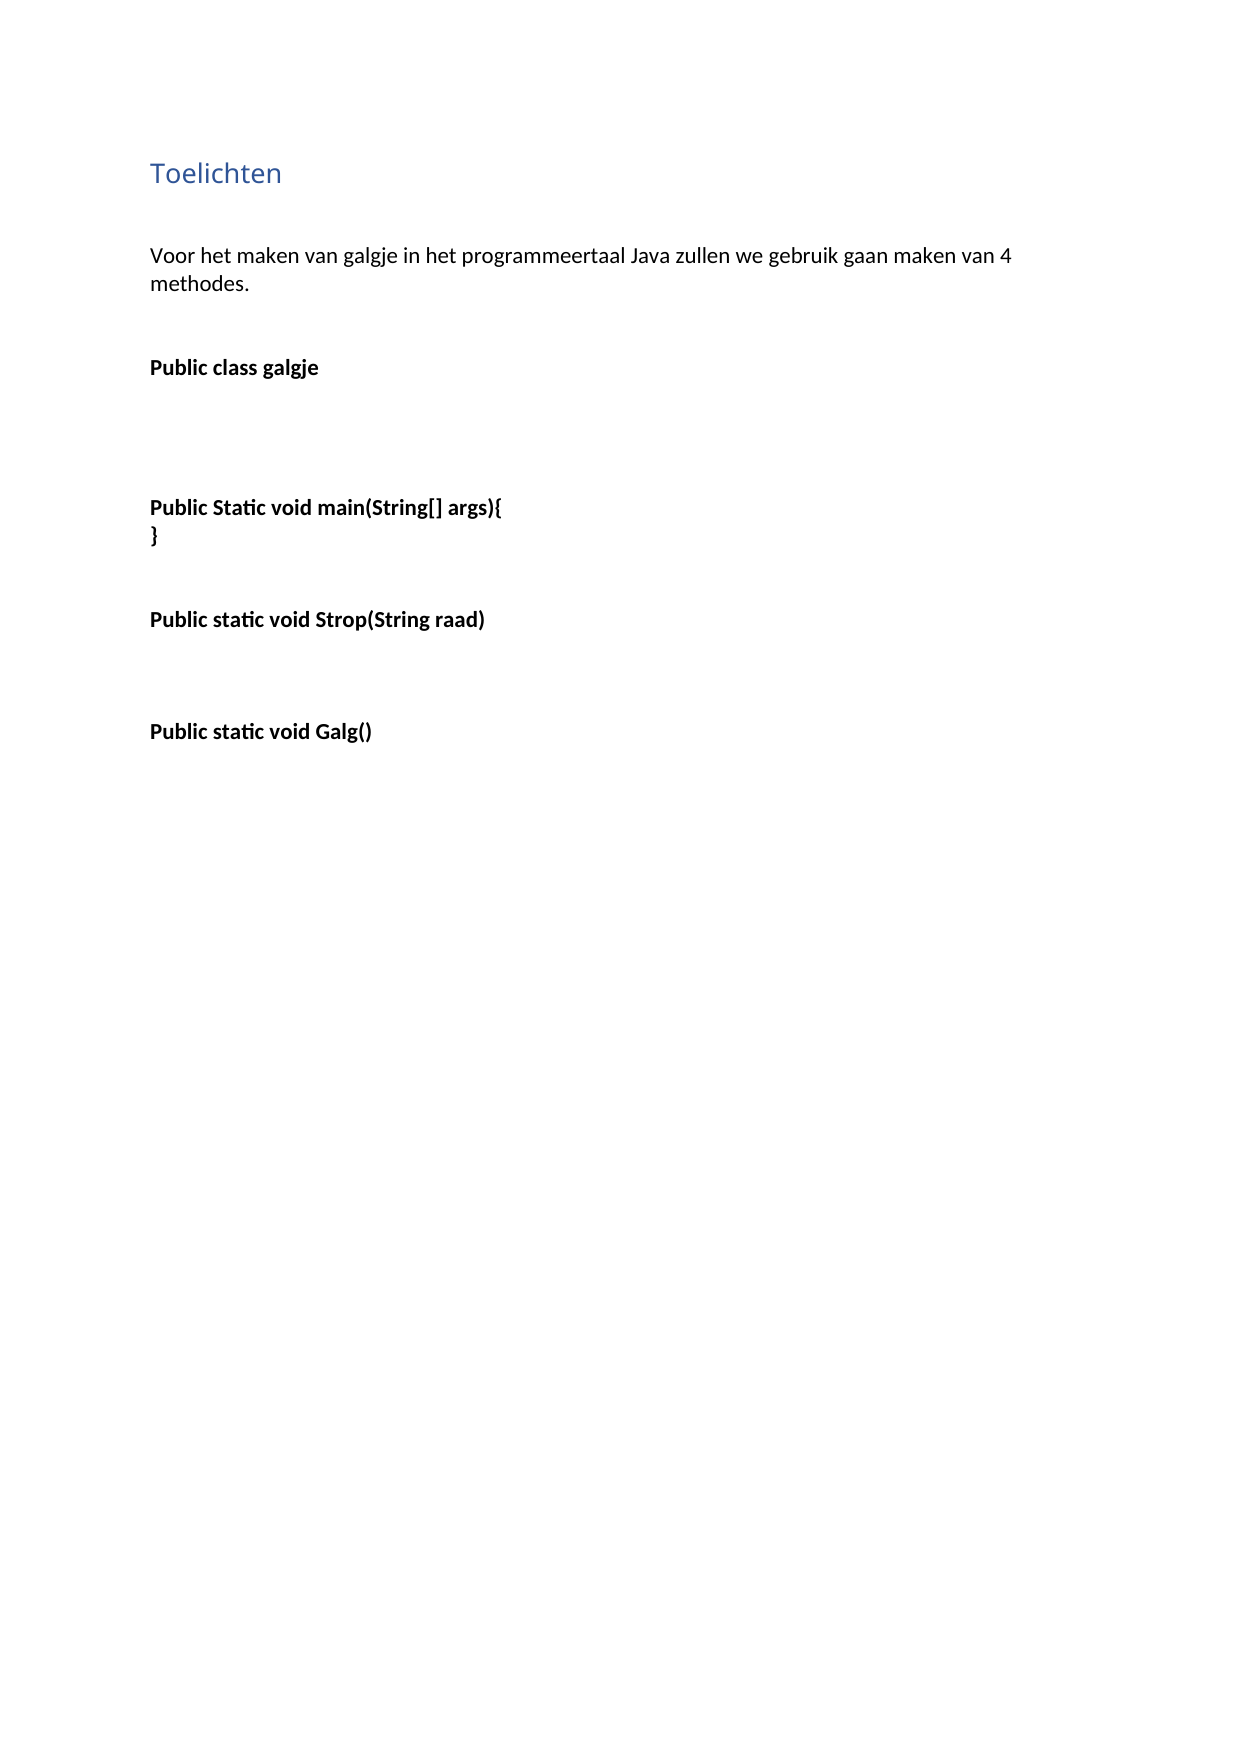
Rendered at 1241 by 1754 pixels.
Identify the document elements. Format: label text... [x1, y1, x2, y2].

text } [150, 521, 1090, 549]
text Public Static void main(String[] args){ [150, 493, 1090, 521]
subtitle Toelichten [150, 154, 1090, 191]
text Voor het maken van galgje in het programmeertaal Java zullen we gebruik gaan maken van 4 methodes. [150, 241, 1090, 297]
text Public class galgje [150, 353, 1090, 381]
text Public static void Galg() [150, 717, 1090, 745]
text Public static void Strop(String raad) [150, 605, 1090, 633]
